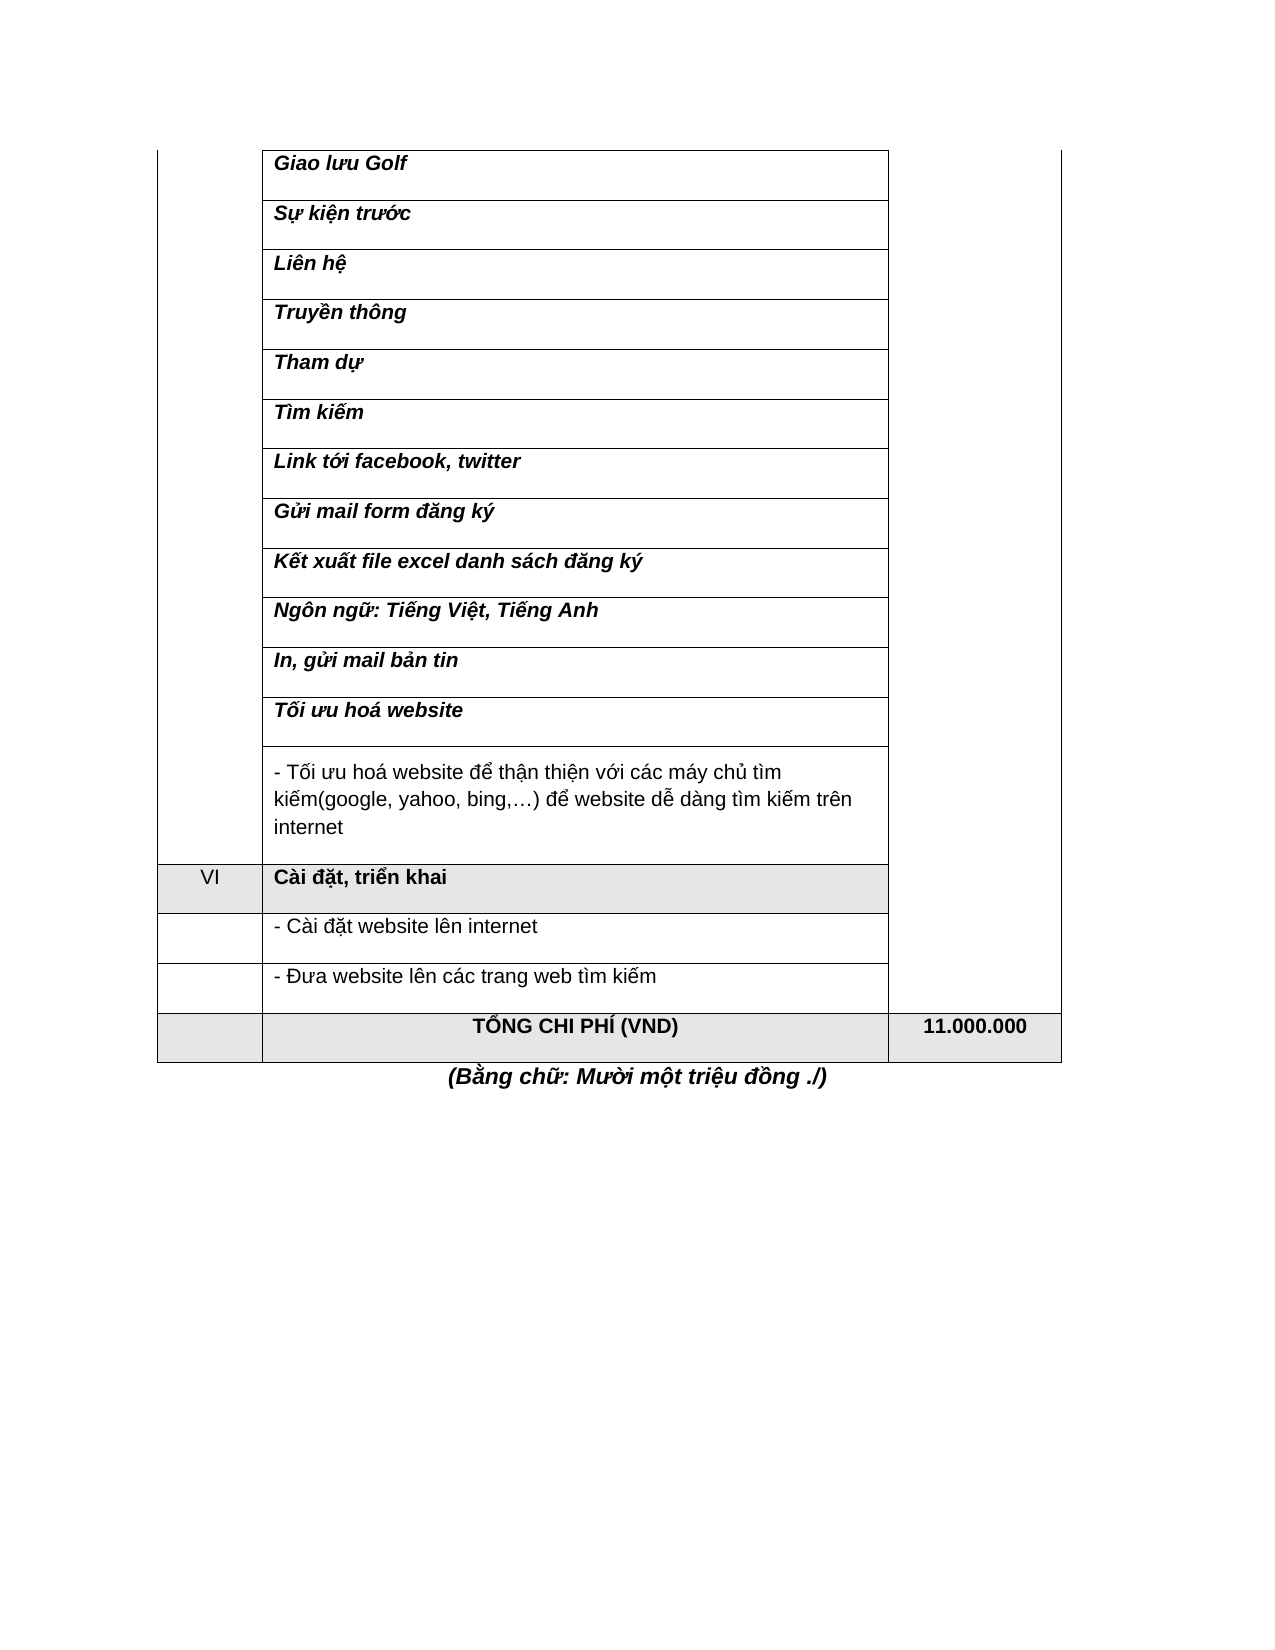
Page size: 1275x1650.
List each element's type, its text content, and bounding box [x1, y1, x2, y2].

table_cell Truyền thông [263, 300, 888, 349]
table_cell In, gửi mail bản tin [263, 648, 888, 697]
table_cell Tham dự [263, 350, 888, 398]
table_cell Cài đặt, triển khai [263, 865, 888, 913]
table_cell - Đưa website lên các trang web tìm kiếm [263, 964, 888, 1012]
table_cell 11.000.000 [889, 1014, 1061, 1062]
table_cell VI [158, 865, 262, 913]
table_cell Sự kiện trước [263, 201, 888, 249]
text (Bằng chữ: Mười một triệu đồng ./) [150, 1063, 1125, 1089]
table_cell Giao lưu Golf [263, 151, 888, 200]
table_cell Gửi mail form đăng ký [263, 499, 888, 547]
table_cell [158, 914, 262, 963]
table_cell [158, 1014, 262, 1062]
table_cell Tối ưu hoá website [263, 698, 888, 746]
table_cell TỔNG CHI PHÍ (VND) [263, 1014, 888, 1062]
table_cell - Cài đặt website lên internet [263, 914, 888, 963]
table_cell Link tới facebook, twitter [263, 449, 888, 498]
table_cell Kết xuất file excel danh sách đăng ký [263, 549, 888, 597]
table_cell - Tối ưu hoá website để thận thiện với các máy chủ tìm kiếm(google, yahoo, bing,…) để website dễ dàng tìm kiếm trên internet [263, 747, 888, 863]
table_cell [158, 964, 262, 1012]
table_cell Liên hệ [263, 250, 888, 299]
table_cell Tìm kiếm [263, 400, 888, 448]
table_cell Ngôn ngữ: Tiếng Việt, Tiếng Anh [263, 598, 888, 647]
